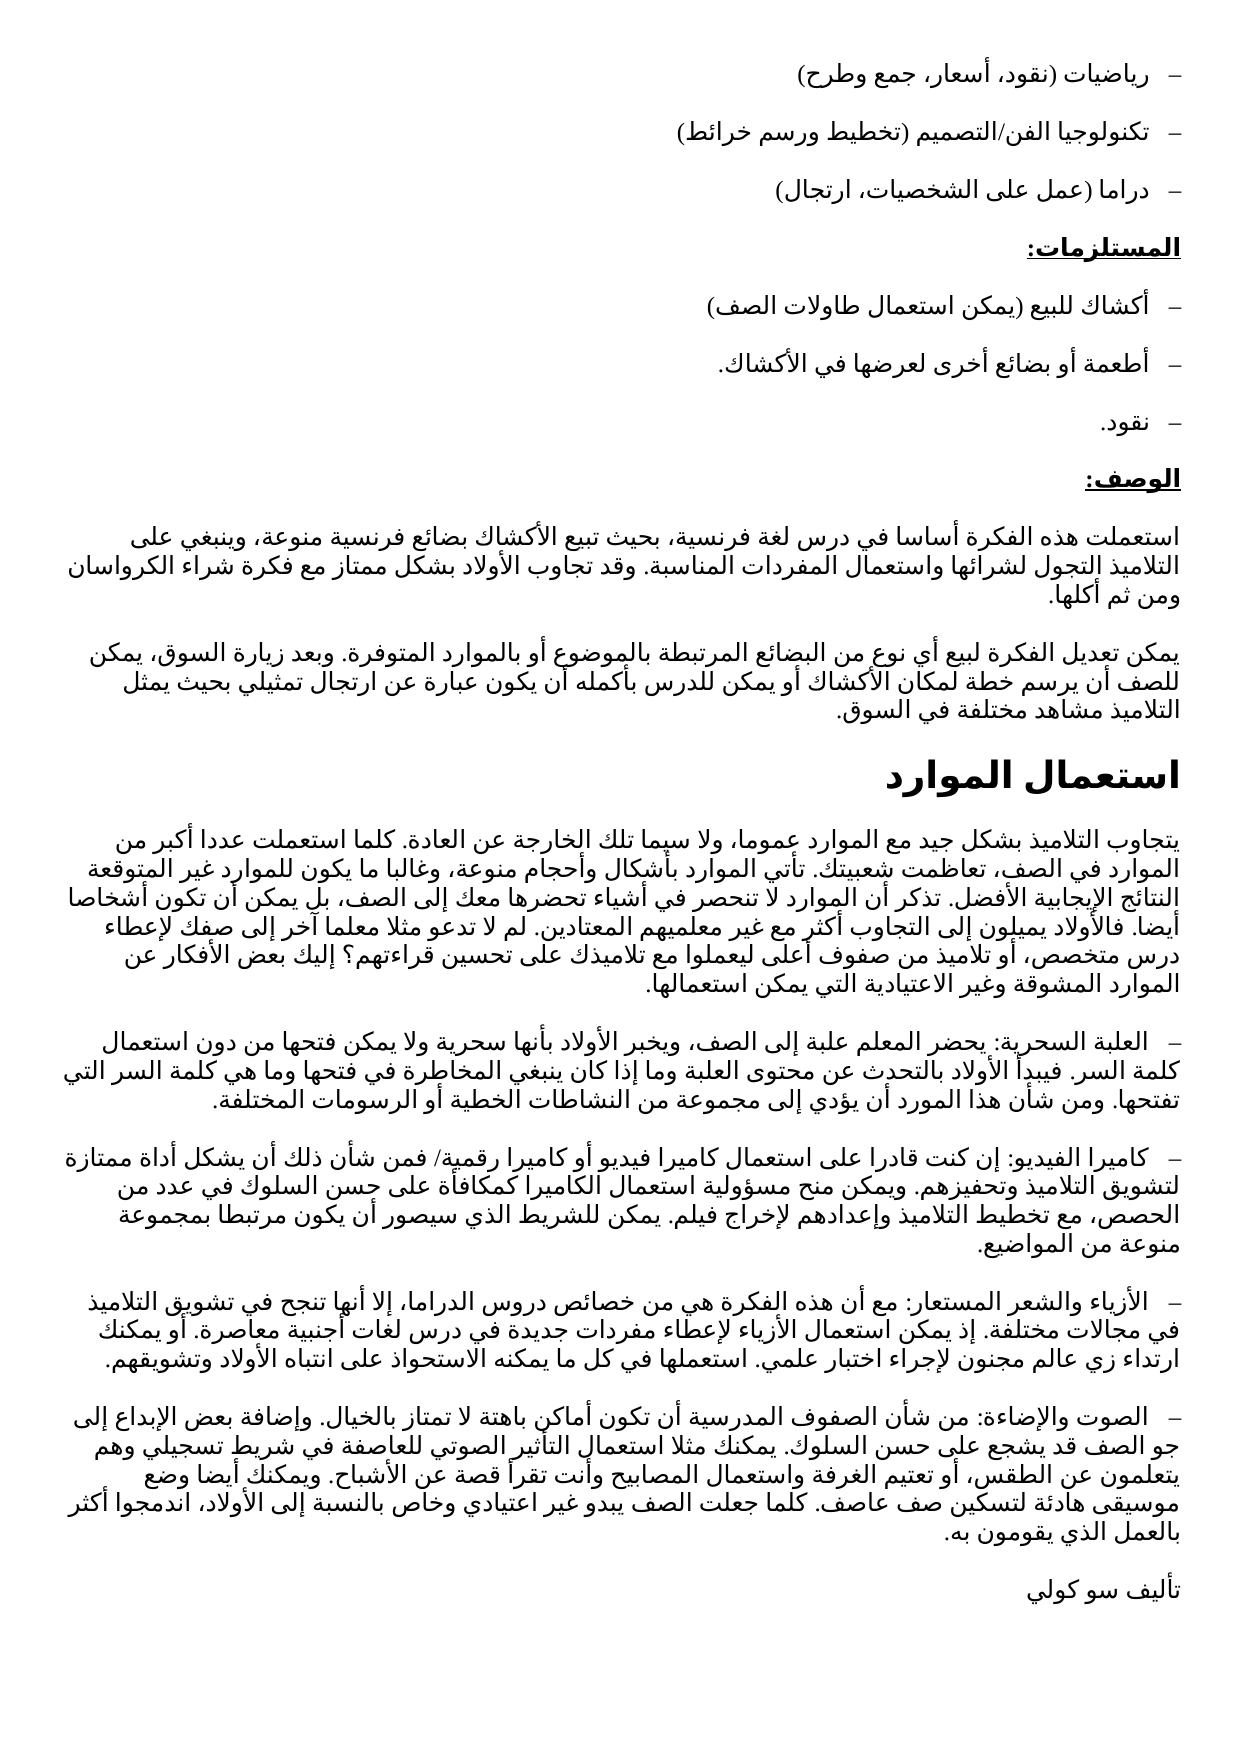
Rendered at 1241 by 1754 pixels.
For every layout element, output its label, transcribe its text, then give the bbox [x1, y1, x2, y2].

text المستلزمات: [59, 233, 1181, 262]
text الوصف: [59, 464, 1181, 493]
text – كاميرا الفيديو: إن كنت قادرا على استعمال كاميرا فيديو أو كاميرا رقمية/ فمن شأن ذلك أن يشكل أداة ممتازة لتشويق التلاميذ وتحفيزهم. ويمكن منح مسؤولية استعمال الكاميرا كمكافأة على حسن السلوك في عدد من الحصص، مع تخطيط التلاميذ وإعدادهم لإخراج فيلم. يمكن للشريط الذي سيصور أن يكون مرتبطا بمجموعة منوعة من المواضيع. [59, 1143, 1181, 1258]
text – تكنولوجيا الفن/التصميم (تخطيط ورسم خرائط) [59, 117, 1181, 146]
text – أطعمة أو بضائع أخرى لعرضها في الأكشاك. [59, 349, 1181, 377]
text استعملت هذه الفكرة أساسا في درس لغة فرنسية، بحيث تبيع الأكشاك بضائع فرنسية منوعة، وينبغي على التلاميذ التجول لشرائها واستعمال المفردات المناسبة. وقد تجاوب الأولاد بشكل ممتاز مع فكرة شراء الكرواسان ومن ثم أكلها. [59, 522, 1181, 609]
text يتجاوب التلاميذ بشكل جيد مع الموارد عموما، ولا سيما تلك الخارجة عن العادة. كلما استعملت عددا أكبر من الموارد في الصف، تعاظمت شعبيتك. تأتي الموارد بأشكال وأحجام منوعة، وغالبا ما يكون للموارد غير المتوقعة النتائج الإيجابية الأفضل. تذكر أن الموارد لا تنحصر في أشياء تحضرها معك إلى الصف، بل يمكن أن تكون أشخاصا أيضا. فالأولاد يميلون إلى التجاوب أكثر مع غير معلميهم المعتادين. لم لا تدعو مثلا معلما آخر إلى صفك لإعطاء درس متخصص، أو تلاميذ من صفوف أعلى ليعملوا مع تلاميذك على تحسين قراءتهم؟ إليك بعض الأفكار عن الموارد المشوقة وغير الاعتيادية التي يمكن استعمالها. [59, 826, 1181, 998]
text – نقود. [59, 407, 1181, 435]
text استعمال الموارد [59, 753, 1181, 796]
text – أكشاك للبيع (يمكن استعمال طاولات الصف) [59, 291, 1181, 319]
text – العلبة السحرية: يحضر المعلم علبة إلى الصف، ويخبر الأولاد بأنها سحرية ولا يمكن فتحها من دون استعمال كلمة السر. فيبدأ الأولاد بالتحدث عن محتوى العلبة وما إذا كان ينبغي المخاطرة في فتحها وما هي كلمة السر التي تفتحها. ومن شأن هذا المورد أن يؤدي إلى مجموعة من النشاطات الخطية أو الرسومات المختلفة. [59, 1027, 1181, 1113]
text تأليف سو كولي [59, 1575, 1181, 1604]
text – رياضيات (نقود، أسعار، جمع وطرح) [59, 59, 1181, 88]
text – الصوت والإضاءة: من شأن الصفوف المدرسية أن تكون أماكن باهتة لا تمتاز بالخيال. وإضافة بعض الإبداع إلى جو الصف قد يشجع على حسن السلوك. يمكنك مثلا استعمال التأثير الصوتي للعاصفة في شريط تسجيلي وهم يتعلمون عن الطقس، أو تعتيم الغرفة واستعمال المصابيح وأنت تقرأ قصة عن الأشباح. ويمكنك أيضا وضع موسيقى هادئة لتسكين صف عاصف. كلما جعلت الصف يبدو غير اعتيادي وخاص بالنسبة إلى الأولاد، اندمجوا أكثر بالعمل الذي يقومون به. [59, 1402, 1181, 1546]
text – الأزياء والشعر المستعار: مع أن هذه الفكرة هي من خصائص دروس الدراما، إلا أنها تنجح في تشويق التلاميذ في مجالات مختلفة. إذ يمكن استعمال الأزياء لإعطاء مفردات جديدة في درس لغات أجنبية معاصرة. أو يمكنك ارتداء زي عالم مجنون لإجراء اختبار علمي. استعملها في كل ما يمكنه الاستحواذ على انتباه الأولاد وتشويقهم. [59, 1287, 1181, 1373]
text – دراما (عمل على الشخصيات، ارتجال) [59, 175, 1181, 204]
text يمكن تعديل الفكرة لبيع أي نوع من البضائع المرتبطة بالموضوع أو بالموارد المتوفرة. وبعد زيارة السوق، يمكن للصف أن يرسم خطة لمكان الأكشاك أو يمكن للدرس بأكمله أن يكون عبارة عن ارتجال تمثيلي بحيث يمثل التلاميذ مشاهد مختلفة في السوق. [59, 638, 1181, 724]
